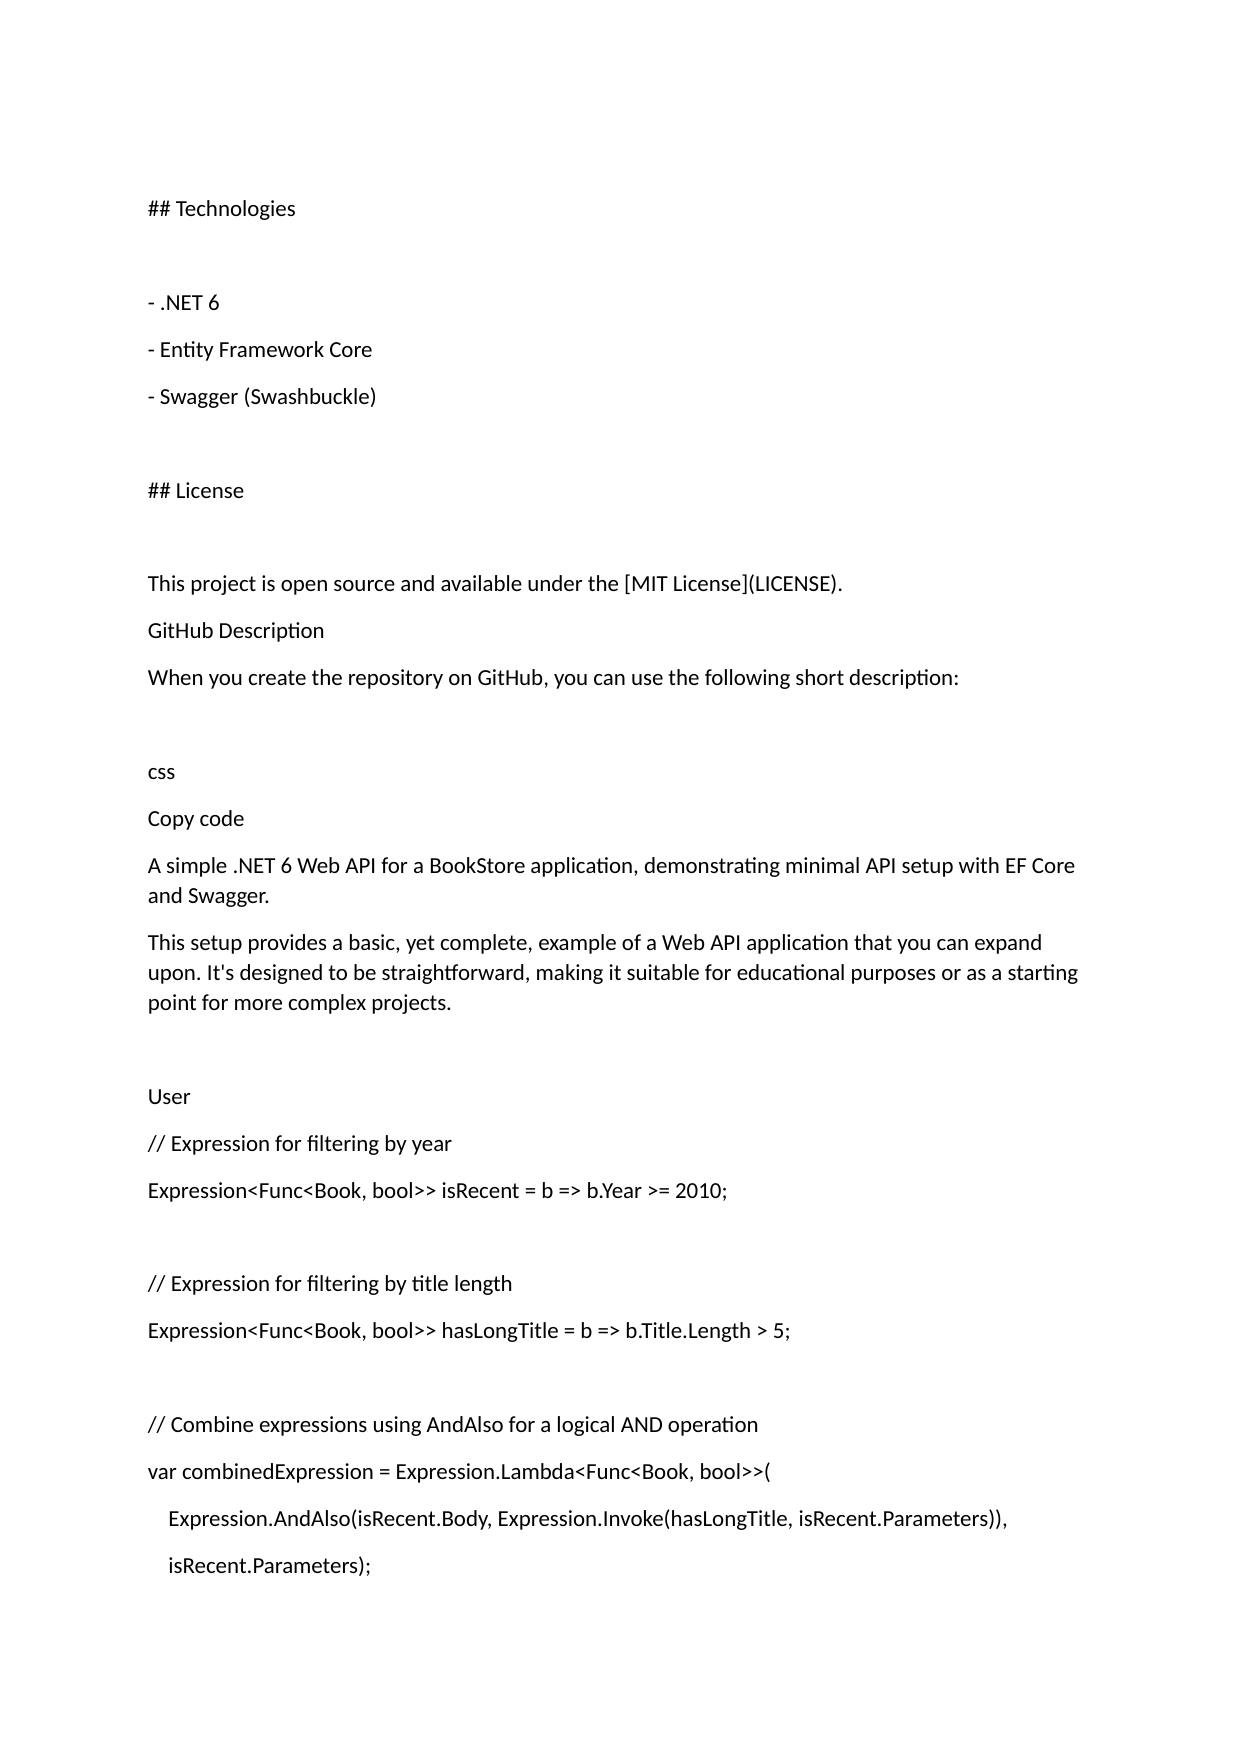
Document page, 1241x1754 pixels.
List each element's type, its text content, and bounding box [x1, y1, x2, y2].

text User [148, 1082, 1093, 1110]
text - Entity Framework Core [148, 335, 1093, 363]
text // Combine expressions using AndAlso for a logical AND operation [148, 1410, 1093, 1438]
text isRecent.Parameters); [148, 1551, 1093, 1579]
text A simple .NET 6 Web API for a BookStore application, demonstrating minimal API setup with EF Core and Swagger. [148, 851, 1093, 909]
text When you create the repository on GitHub, you can use the following short description: [148, 663, 1093, 691]
text ## Technologies [148, 194, 1093, 222]
text ## License [148, 476, 1093, 504]
text - .NET 6 [148, 288, 1093, 316]
text Expression<Func<Book, bool>> hasLongTitle = b => b.Title.Length > 5; [148, 1316, 1093, 1344]
text var combinedExpression = Expression.Lambda<Func<Book, bool>>( [148, 1457, 1093, 1485]
text Copy code [148, 804, 1093, 832]
text Expression<Func<Book, bool>> isRecent = b => b.Year >= 2010; [148, 1176, 1093, 1204]
text css [148, 757, 1093, 785]
text - Swagger (Swashbuckle) [148, 382, 1093, 410]
text GitHub Description [148, 616, 1093, 644]
text // Expression for filtering by year [148, 1129, 1093, 1157]
text This setup provides a basic, yet complete, example of a Web API application that you can expand upon. It's designed to be straightforward, making it suitable for educational purposes or as a starting point for more complex projects. [148, 928, 1093, 1016]
text This project is open source and available under the [MIT License](LICENSE). [148, 569, 1093, 597]
text // Expression for filtering by title length [148, 1269, 1093, 1297]
text Expression.AndAlso(isRecent.Body, Expression.Invoke(hasLongTitle, isRecent.Parameters)), [148, 1504, 1093, 1532]
